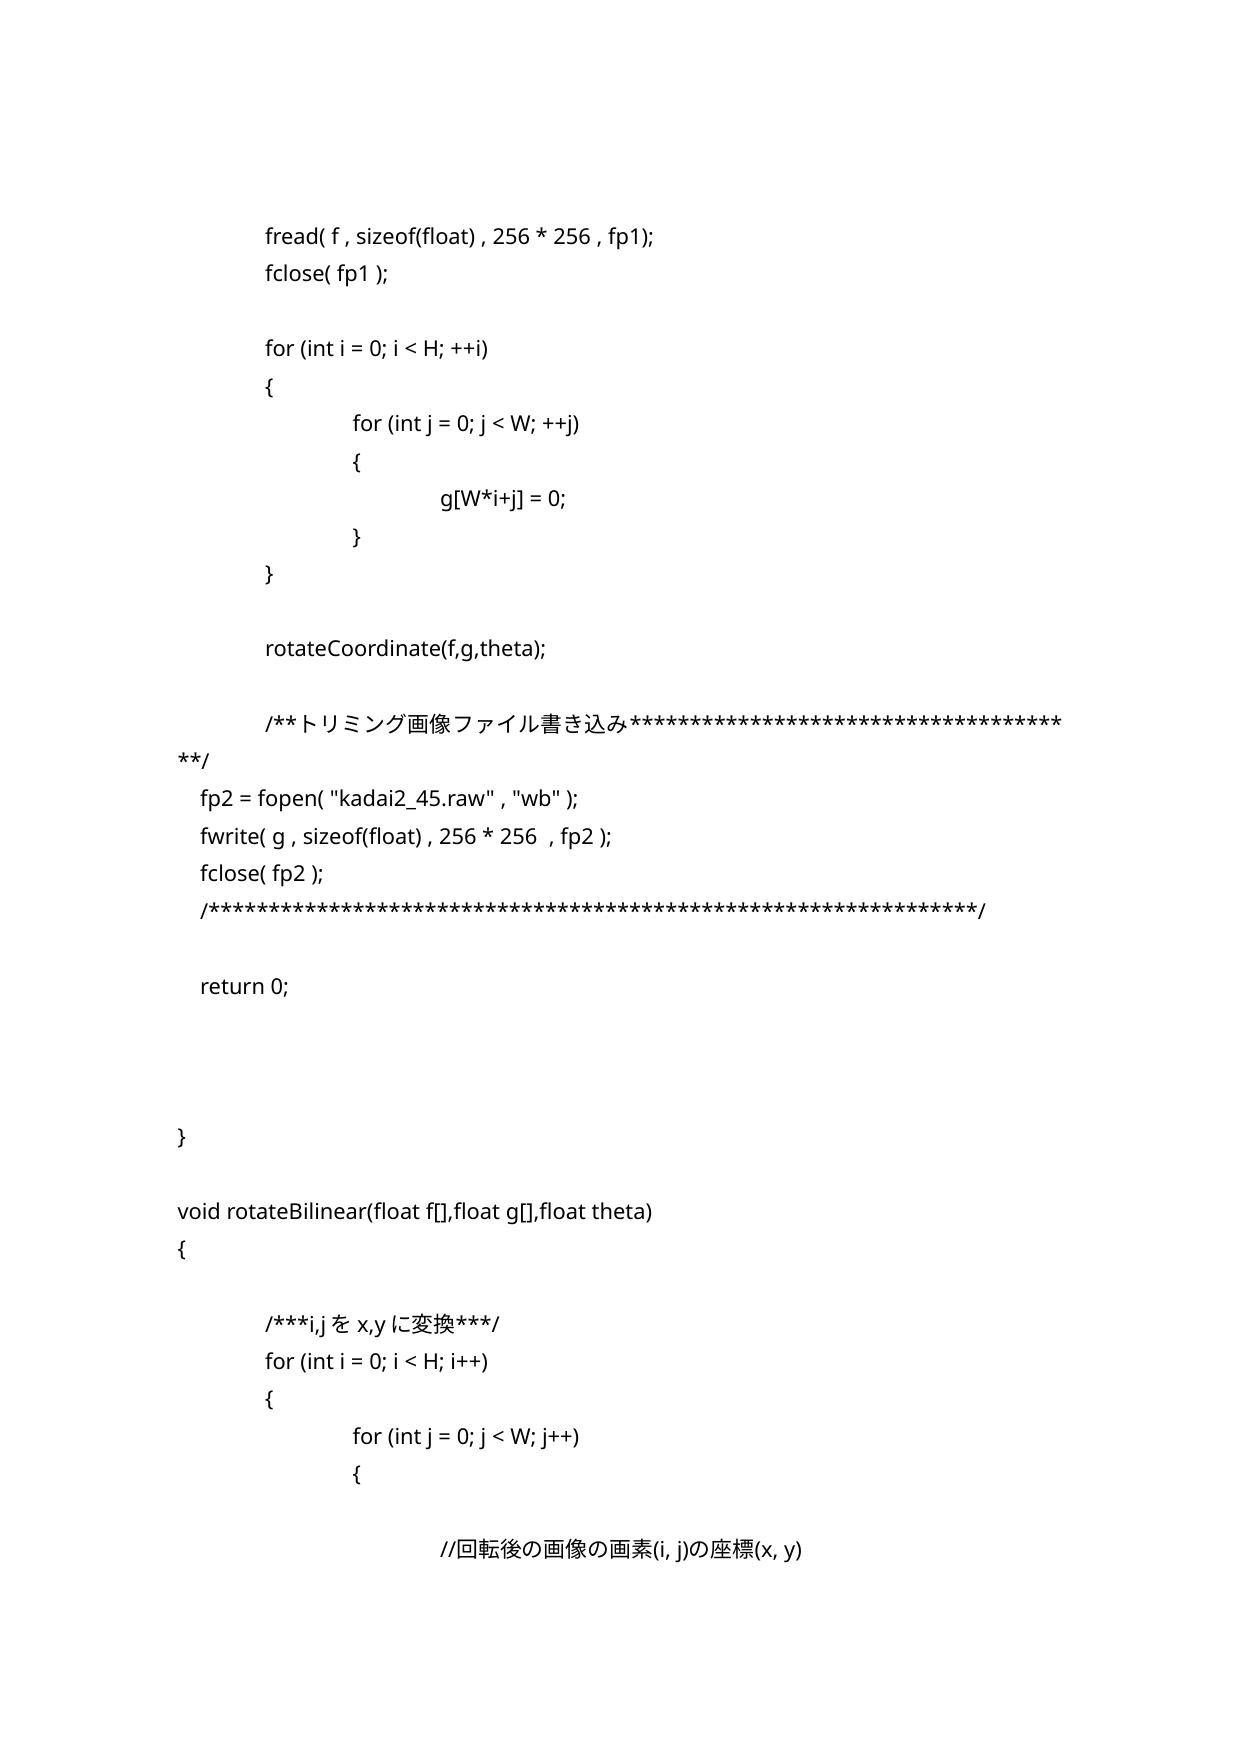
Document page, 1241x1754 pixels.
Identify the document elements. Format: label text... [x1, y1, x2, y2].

text { [177, 1454, 1063, 1492]
text } [177, 517, 1063, 554]
text for (int i = 0; i < H; i++) [177, 1342, 1063, 1379]
text } [177, 1117, 1063, 1154]
text { [177, 1379, 1063, 1417]
text fclose( fp1 ); [177, 254, 1063, 292]
text fwrite( g , sizeof(float) , 256 * 256 , fp2 ); [177, 817, 1063, 854]
text void rotateBilinear(float f[],float g[],float theta) [177, 1192, 1063, 1229]
text /***i,jをx,yに変換***/ [177, 1304, 1063, 1342]
text g[W*i+j] = 0; [177, 479, 1063, 517]
text } [177, 554, 1063, 592]
text fread( f , sizeof(float) , 256 * 256 , fp1); [177, 217, 1063, 254]
text for (int j = 0; j < W; j++) [177, 1417, 1063, 1454]
text { [177, 1229, 1063, 1267]
text //回転後の画像の画素(i, j)の座標(x, y) [177, 1529, 1063, 1567]
text { [177, 367, 1063, 404]
text rotateCoordinate(f,g,theta); [177, 629, 1063, 667]
text /****************************************************************/ [177, 892, 1063, 929]
text return 0; [177, 967, 1063, 1004]
text for (int j = 0; j < W; ++j) [177, 404, 1063, 442]
text /**トリミング画像ファイル書き込み**************************************/ [177, 704, 1063, 779]
text { [177, 442, 1063, 479]
text for (int i = 0; i < H; ++i) [177, 329, 1063, 367]
text fp2 = fopen( "kadai2_45.raw" , "wb" ); [177, 779, 1063, 817]
text fclose( fp2 ); [177, 854, 1063, 892]
